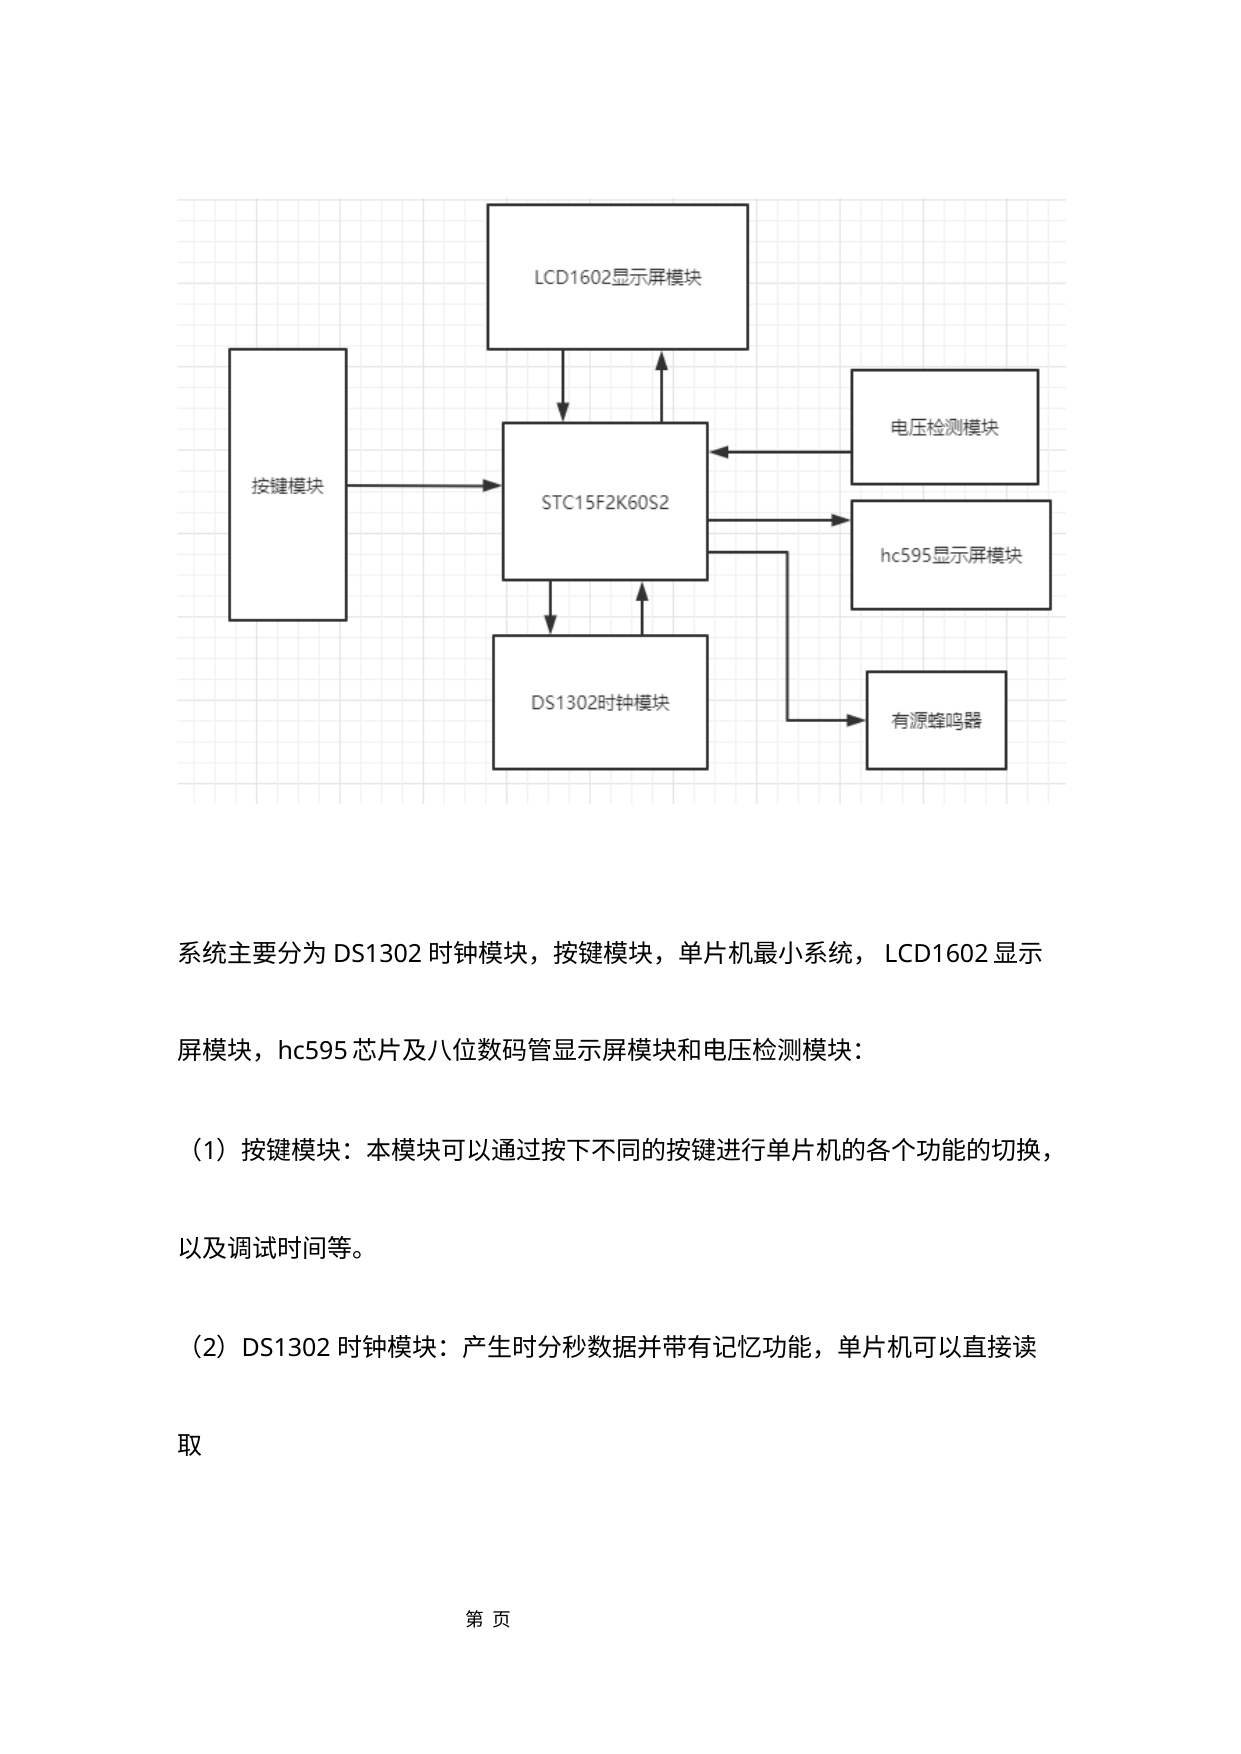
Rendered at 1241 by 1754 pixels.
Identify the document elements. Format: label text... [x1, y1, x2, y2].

text 系统主要分为 DS1302 时钟模块，按键模块，单片机最小系统， LCD1602显示屏模块，hc595芯片及八位数码管显示屏模块和电压检测模块： [177, 919, 1053, 1081]
picture [177, 198, 1066, 804]
text （2）DS1302 时钟模块：产生时分秒数据并带有记忆功能，单片机可以直接读取 [177, 1313, 1053, 1476]
text （1）按键模块：本模块可以通过按下不同的按键进行单片机的各个功能的切换，以及调试时间等。 [177, 1116, 1053, 1279]
